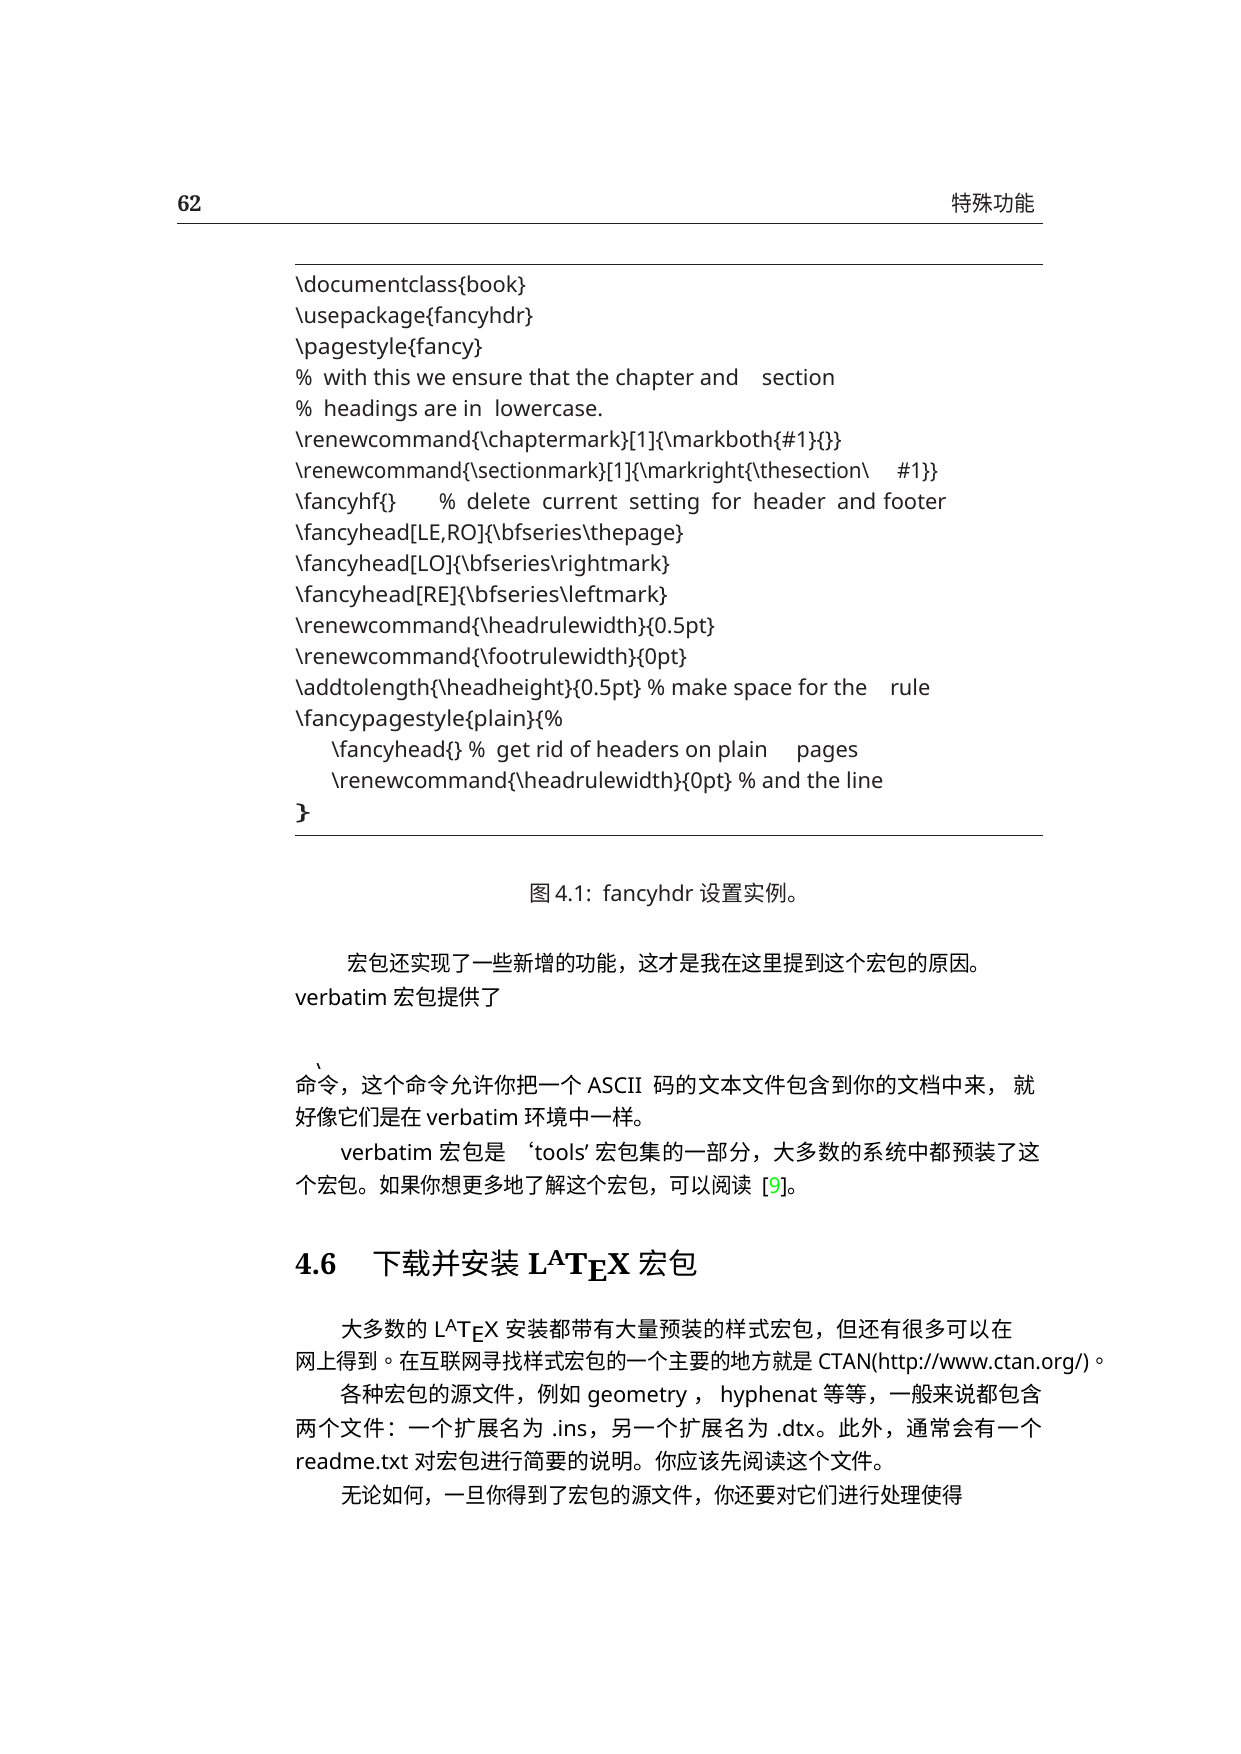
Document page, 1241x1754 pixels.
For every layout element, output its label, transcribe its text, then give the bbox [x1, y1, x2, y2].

text \pagestyle{fancy} [295, 331, 1223, 360]
text \fancyhf{} % delete current setting for header and footer [295, 486, 1223, 516]
text 宏包还实现了一些新增的功能，这才是我在这里提到这个宏包的原因。 [345, 946, 993, 978]
text } [295, 796, 1223, 826]
text \fancyhead{} % get rid of headers on plain pages [331, 734, 1223, 764]
text 各种宏包的源文件，例如 geometry ， hyphenat 等等，一般来说都包含两个文件：一个扩展名为 .ins，另一个扩展名为 .dtx。此外，通常会有一个 readme.txt 对宏包进行简要的说明。你应该先阅读这个文件。 [295, 1377, 1043, 1476]
text \addtolength{\headheight}{0.5pt} % make space for the rule [295, 672, 1223, 702]
text \renewcommand{\sectionmark}[1]{\markright{\thesection\ #1}} [295, 455, 1223, 484]
text \fancyhead[RE]{\bfseries\leftmark} [295, 579, 1223, 609]
text 无论如何，一旦你得到了宏包的源文件，你还要对它们进行处理使得 [341, 1478, 1223, 1510]
text 网上得到。在互联网寻找样式宏包的一个主要的地方就是CTAN(http://www.ctan.org/)。 [295, 1344, 1223, 1375]
text \fancyhead[LE,RO]{\bfseries\thepage} [295, 517, 1223, 547]
text 62 特殊功能 [177, 188, 1223, 217]
text % with this we ensure that the chapter and section [295, 362, 1223, 391]
text \renewcommand{\headrulewidth}{0pt} % and the line [331, 765, 1223, 795]
text verbatim 宏包是 ‘tools’ 宏包集的一部分，大多数的系统中都预装了这 个宏包。如果你想更多地了解这个宏包，可以阅读 [9]。 [295, 1135, 1043, 1199]
text \usepackage{fancyhdr} [295, 299, 1223, 329]
text \renewcommand{\chaptermark}[1]{\markboth{#1}{}} [295, 424, 1223, 453]
text 命令，这个命令允许你把一个 ASCII 码的文本文件包含到你的文档中来， 就好像它们是在 verbatim 环境中一样。 [295, 1068, 1039, 1132]
text \fancyhead[LO]{\bfseries\rightmark} [295, 548, 1223, 578]
text \renewcommand{\footrulewidth}{0pt} [295, 641, 1223, 671]
text 图 4.1: fancyhdr 设置实例。 [345, 876, 993, 908]
text verbatim 宏包提供了 [295, 982, 1223, 1012]
text 大多数的 LATEX 安装都带有大量预装的样式宏包，但还有很多可以在 [341, 1308, 1223, 1344]
list 下载并安装 LATEX 宏包 [295, 1243, 1223, 1290]
text \renewcommand{\headrulewidth}{0.5pt} [295, 610, 1223, 640]
text \documentclass{book} [295, 262, 1223, 298]
text % headings are in lowercase. [295, 393, 1223, 422]
text \fancypagestyle{plain}{% [295, 703, 1223, 733]
